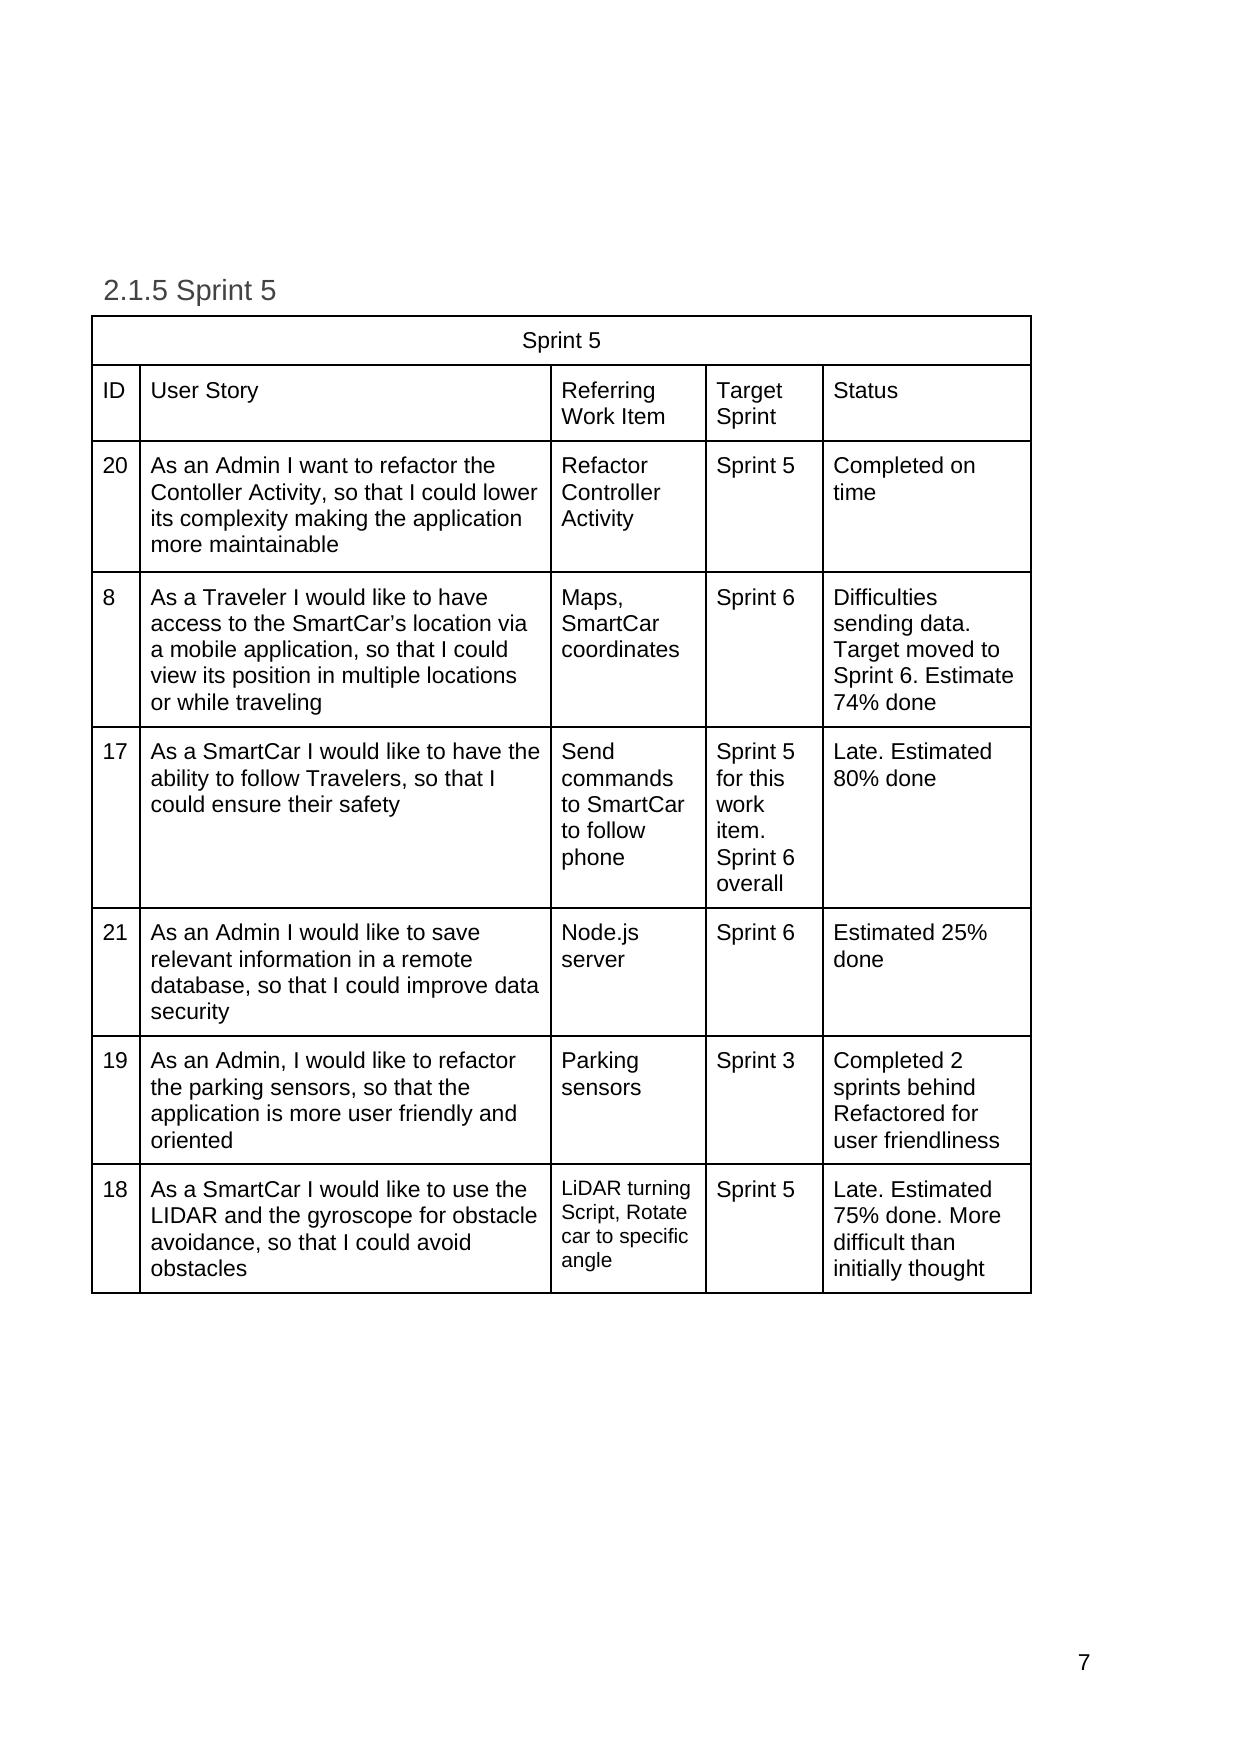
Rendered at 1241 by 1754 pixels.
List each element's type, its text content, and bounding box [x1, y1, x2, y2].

table_cell Node.js server [552, 909, 705, 1035]
table_cell As an Admin I would like to save relevant information in a remote database, so that I could improve data security [141, 909, 550, 1035]
table_cell Sprint 5 for this work item. Sprint 6 overall [707, 728, 822, 907]
table_cell Target Sprint [707, 366, 822, 440]
table_cell Refactor Controller Activity [552, 442, 705, 571]
table_cell As a SmartCar I would like to use the LIDAR and the gyroscope for obstacle avoidance, so that I could avoid obstacles [141, 1165, 550, 1292]
subtitle 2.1.5 Sprint 5 [103, 273, 1090, 306]
table_cell As an Admin I want to refactor the Contoller Activity, so that I could lower its complexity making the application more maintainable [141, 442, 550, 571]
table_header Sprint 5 [93, 317, 1030, 364]
table_cell Parking sensors [552, 1037, 705, 1163]
table_cell 8 [93, 573, 139, 726]
table_cell Maps, SmartCar coordinates [552, 573, 705, 726]
table_cell Send commands to SmartCar to follow phone [552, 728, 705, 907]
table_cell User Story [141, 366, 550, 440]
table_cell Estimated 25% done [824, 909, 1030, 1035]
table_cell Completed on time [824, 442, 1030, 571]
table_cell Completed 2 sprints behind Refactored for user friendliness [824, 1037, 1030, 1163]
table_cell Status [824, 366, 1030, 440]
table_cell As a SmartCar I would like to have the ability to follow Travelers, so that I could ensure their safety [141, 728, 550, 907]
table_cell 20 [93, 442, 139, 571]
table_cell As a Traveler I would like to have access to the SmartCar’s location via a mobile application, so that I could view its position in multiple locations or while traveling [141, 573, 550, 726]
table_cell Sprint 5 [707, 442, 822, 571]
table_cell 17 [93, 728, 139, 907]
table_cell As an Admin, I would like to refactor the parking sensors, so that the application is more user friendly and oriented [141, 1037, 550, 1163]
table_cell LiDAR turning Script, Rotate car to specific angle [552, 1165, 705, 1292]
table_cell Late. Estimated 75% done. More difficult than initially thought [824, 1165, 1030, 1292]
table_cell Sprint 6 [707, 573, 822, 726]
table_cell Sprint 6 [707, 909, 822, 1035]
table_cell 18 [93, 1165, 139, 1292]
table_cell Late. Estimated 80% done [824, 728, 1030, 907]
table_cell Referring Work Item [552, 366, 705, 440]
table_cell 21 [93, 909, 139, 1035]
table_cell Sprint 3 [707, 1037, 822, 1163]
table_cell Sprint 5 [707, 1165, 822, 1292]
table_cell 19 [93, 1037, 139, 1163]
table_cell Difficulties sending data. Target moved to Sprint 6. Estimate 74% done [824, 573, 1030, 726]
table_cell ID [93, 366, 139, 440]
